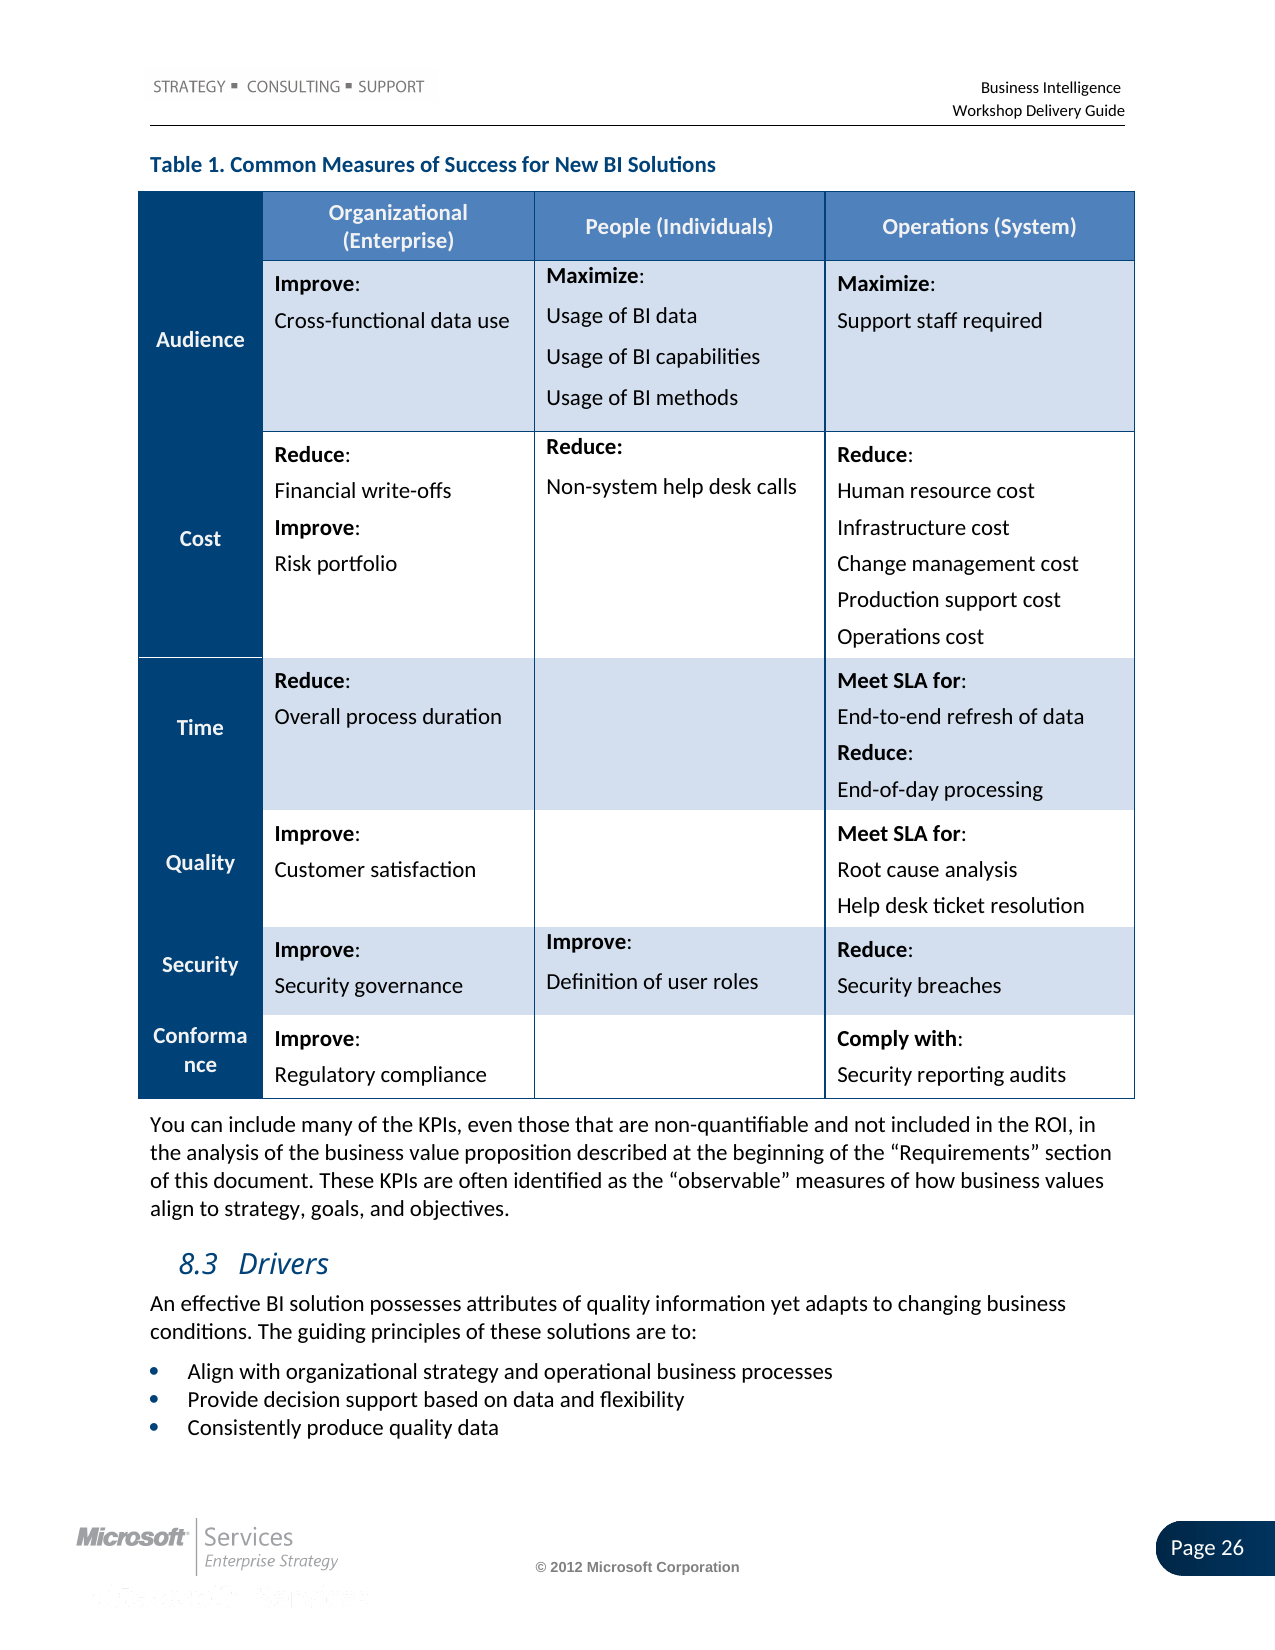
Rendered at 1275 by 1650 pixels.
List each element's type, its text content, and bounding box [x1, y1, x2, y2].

table_cell Reduce: Human resource cost Infrastructure cost Change management cost Production support cost Operations cost [826, 432, 1134, 657]
table_header People (Individuals) [535, 192, 824, 260]
table_cell [535, 810, 824, 927]
table_cell Improve: Security governance [263, 927, 534, 1015]
table_cell Reduce: Financial write-offs Improve: Risk portfolio [263, 432, 534, 657]
table_cell Time [139, 658, 262, 810]
table_cell Security [139, 927, 262, 1015]
table_cell Reduce: Non-system help desk calls [535, 432, 824, 657]
table_cell Reduce: Overall process duration [263, 658, 534, 810]
table_header [139, 192, 262, 260]
table_cell Improve: Customer satisfaction [263, 810, 534, 927]
table_cell Maximize: Usage of BI data Usage of BI capabilities Usage of BI methods [535, 261, 824, 431]
table_cell [535, 1015, 824, 1098]
picture [76, 1518, 368, 1619]
subtitle Drivers [178, 1243, 1125, 1283]
picture [144, 68, 438, 102]
text Consistently produce quality data [150, 1413, 1125, 1442]
table_cell Meet SLA for: End-to-end refresh of data Reduce: End-of-day processing [826, 658, 1134, 810]
table_cell Audience [139, 261, 262, 431]
table_header Operations (System) [826, 192, 1134, 260]
table_header Organizational (Enterprise) [263, 192, 534, 260]
text An effective BI solution possesses attributes of quality information yet adapts to changing business conditions. The guiding principles of these solutions are to: [150, 1289, 1125, 1345]
table_cell Improve: Cross-functional data use [263, 261, 534, 431]
table_cell Improve: Definition of user roles [535, 927, 824, 1015]
table_cell Comply with: Security reporting audits [826, 1015, 1134, 1098]
table_cell Improve: Regulatory compliance [263, 1015, 534, 1098]
table_cell Quality [139, 810, 262, 927]
table_cell Conformance [139, 1015, 262, 1098]
table_cell Maximize: Support staff required [826, 261, 1134, 431]
text Align with organizational strategy and operational business processes [150, 1357, 1125, 1386]
table_cell Reduce: Security breaches [826, 927, 1134, 1015]
table_cell Cost [139, 432, 262, 657]
text You can include many of the KPIs, even those that are non-quantifiable and not included in the ROI, in the analysis of the business value proposition described at the beginning of the “Requirements” section of this document. These KPIs are often identified as the “observable” measures of how business values align to strategy, goals, and objectives. [150, 1110, 1125, 1222]
table_cell Meet SLA for: Root cause analysis Help desk ticket resolution [826, 810, 1134, 927]
text Provide decision support based on data and flexibility [150, 1386, 1125, 1413]
table_cell [535, 658, 824, 810]
